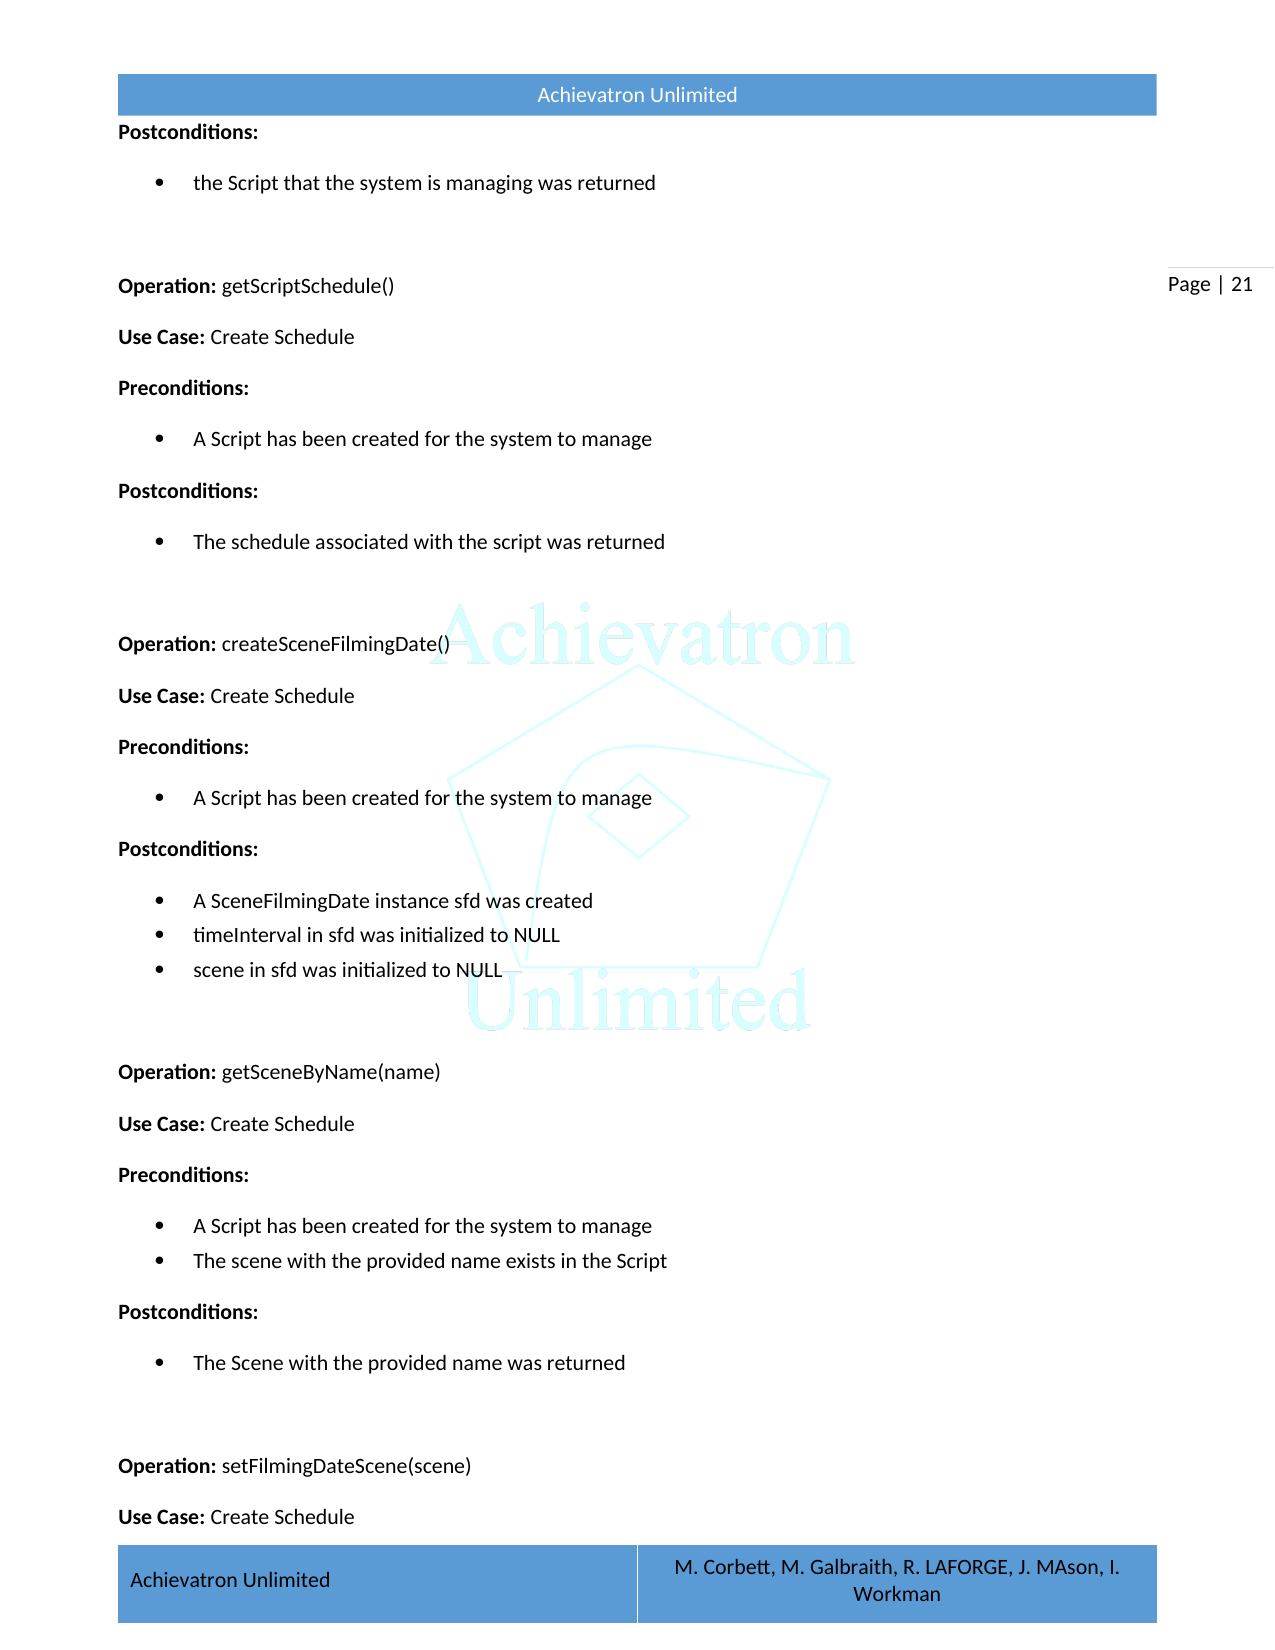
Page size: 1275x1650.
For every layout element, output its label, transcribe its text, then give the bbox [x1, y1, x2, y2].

list The schedule associated with the script was returned [156, 528, 1157, 555]
text Preconditions: [118, 1161, 1157, 1188]
text Use Case: Create Schedule [118, 1503, 1157, 1530]
text Operation: getSceneByName(name) [118, 1058, 1157, 1085]
text Use Case: Create Schedule [118, 682, 1157, 708]
text Postconditions: [118, 118, 1157, 145]
text Operation: createSceneFilmingDate() [118, 631, 1157, 657]
list timeInterval in sfd was initialized to NULL [156, 921, 1157, 948]
list The scene with the provided name exists in the Script [156, 1247, 1157, 1273]
list scene in sfd was initialized to NULL [156, 956, 1157, 983]
text Preconditions: [118, 733, 1157, 760]
list A Script has been created for the system to manage [156, 1212, 1157, 1239]
text Preconditions: [118, 374, 1157, 401]
text Use Case: Create Schedule [118, 1110, 1157, 1136]
list A Script has been created for the system to manage [156, 784, 1157, 811]
text Operation: setFilmingDateScene(scene) [118, 1452, 1157, 1478]
text Use Case: Create Schedule [118, 323, 1157, 350]
list the Script that the system is managing was returned [156, 169, 1157, 196]
list A Script has been created for the system to manage [156, 426, 1157, 452]
text Postconditions: [118, 836, 1157, 862]
list The Scene with the provided name was returned [156, 1349, 1157, 1376]
text Postconditions: [118, 1298, 1157, 1325]
text Operation: getScriptSchedule() [118, 272, 1157, 298]
list A SceneFilmingDate instance sfd was created [156, 887, 1157, 913]
text Postconditions: [118, 477, 1157, 503]
